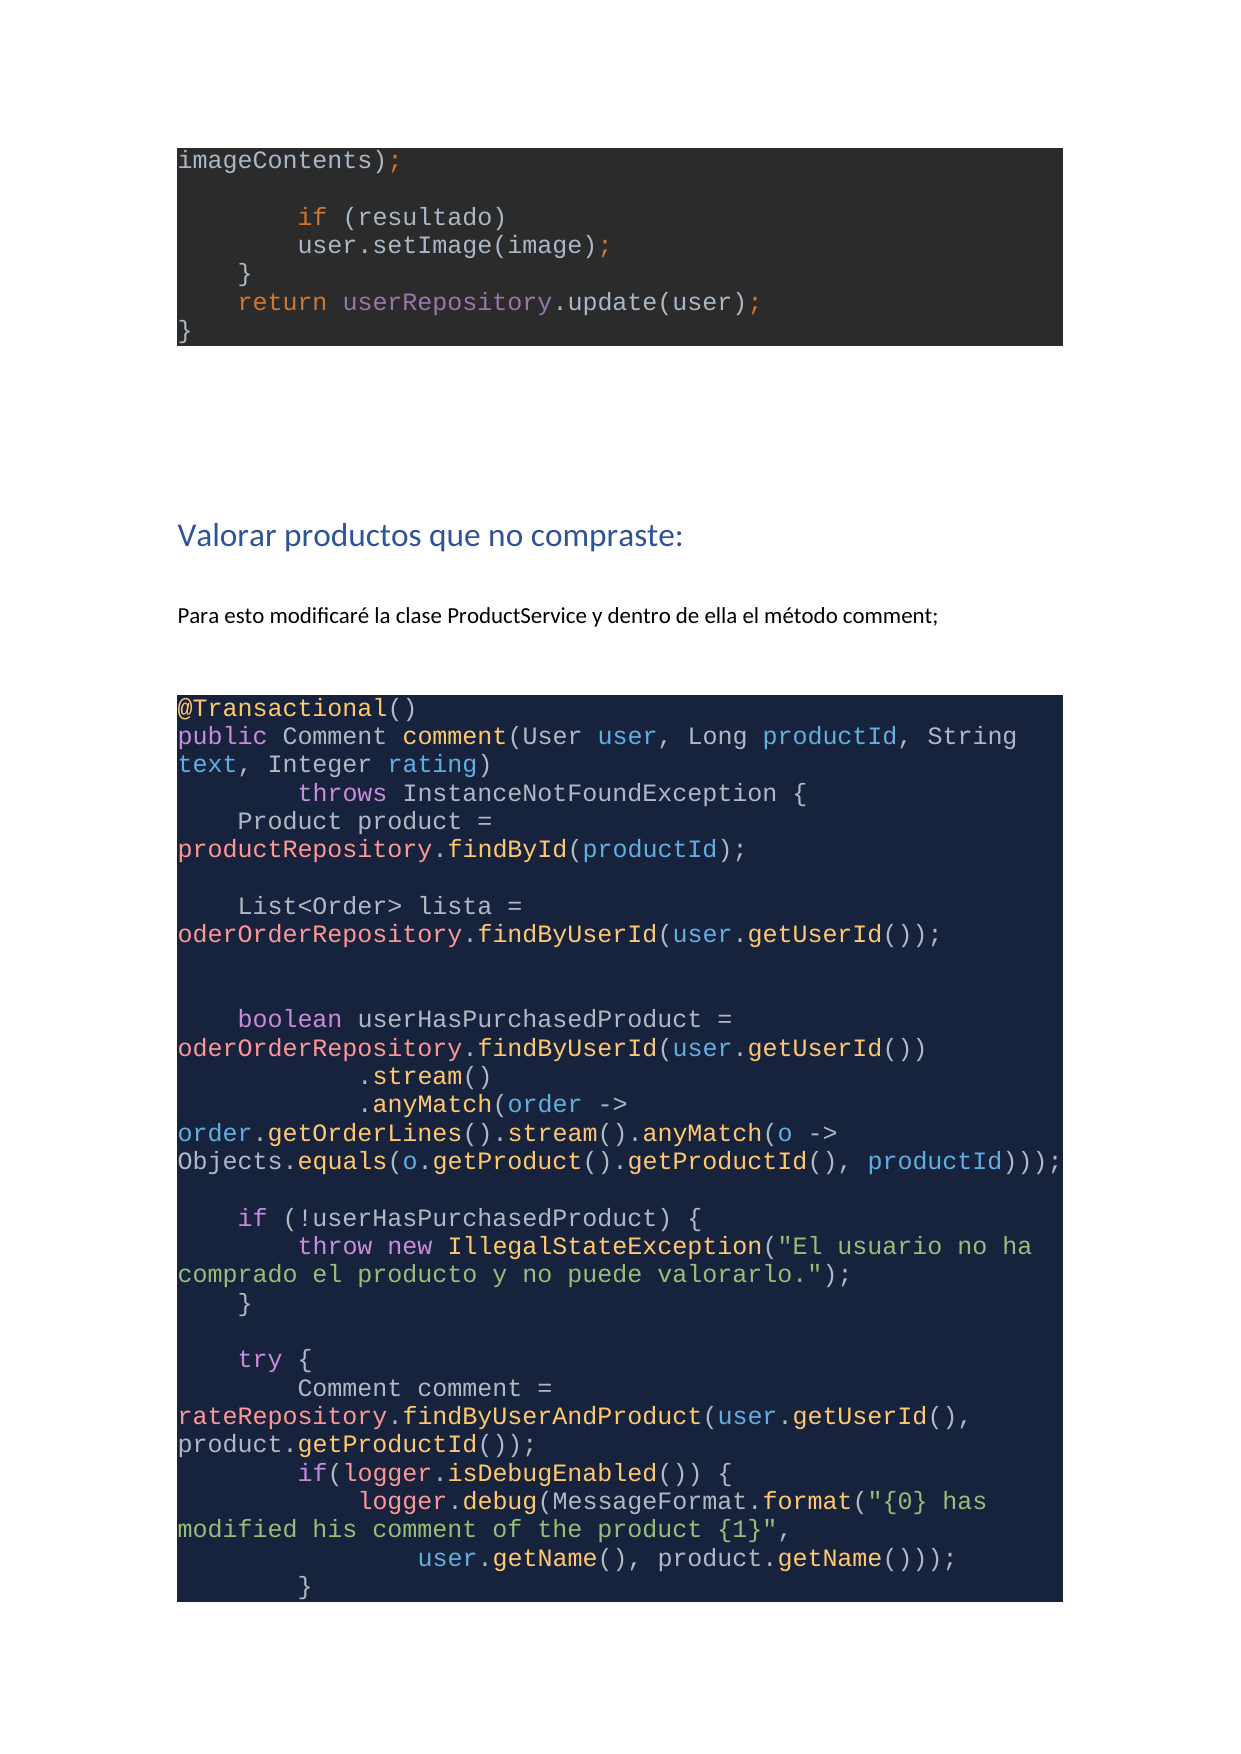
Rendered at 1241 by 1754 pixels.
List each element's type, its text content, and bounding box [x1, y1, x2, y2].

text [177, 148, 1063, 346]
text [177, 695, 1063, 1602]
subtitle Valorar productos que no compraste: [177, 514, 1063, 554]
text Para esto modificaré la clase ProductService y dentro de ella el método comment; [177, 601, 1063, 629]
